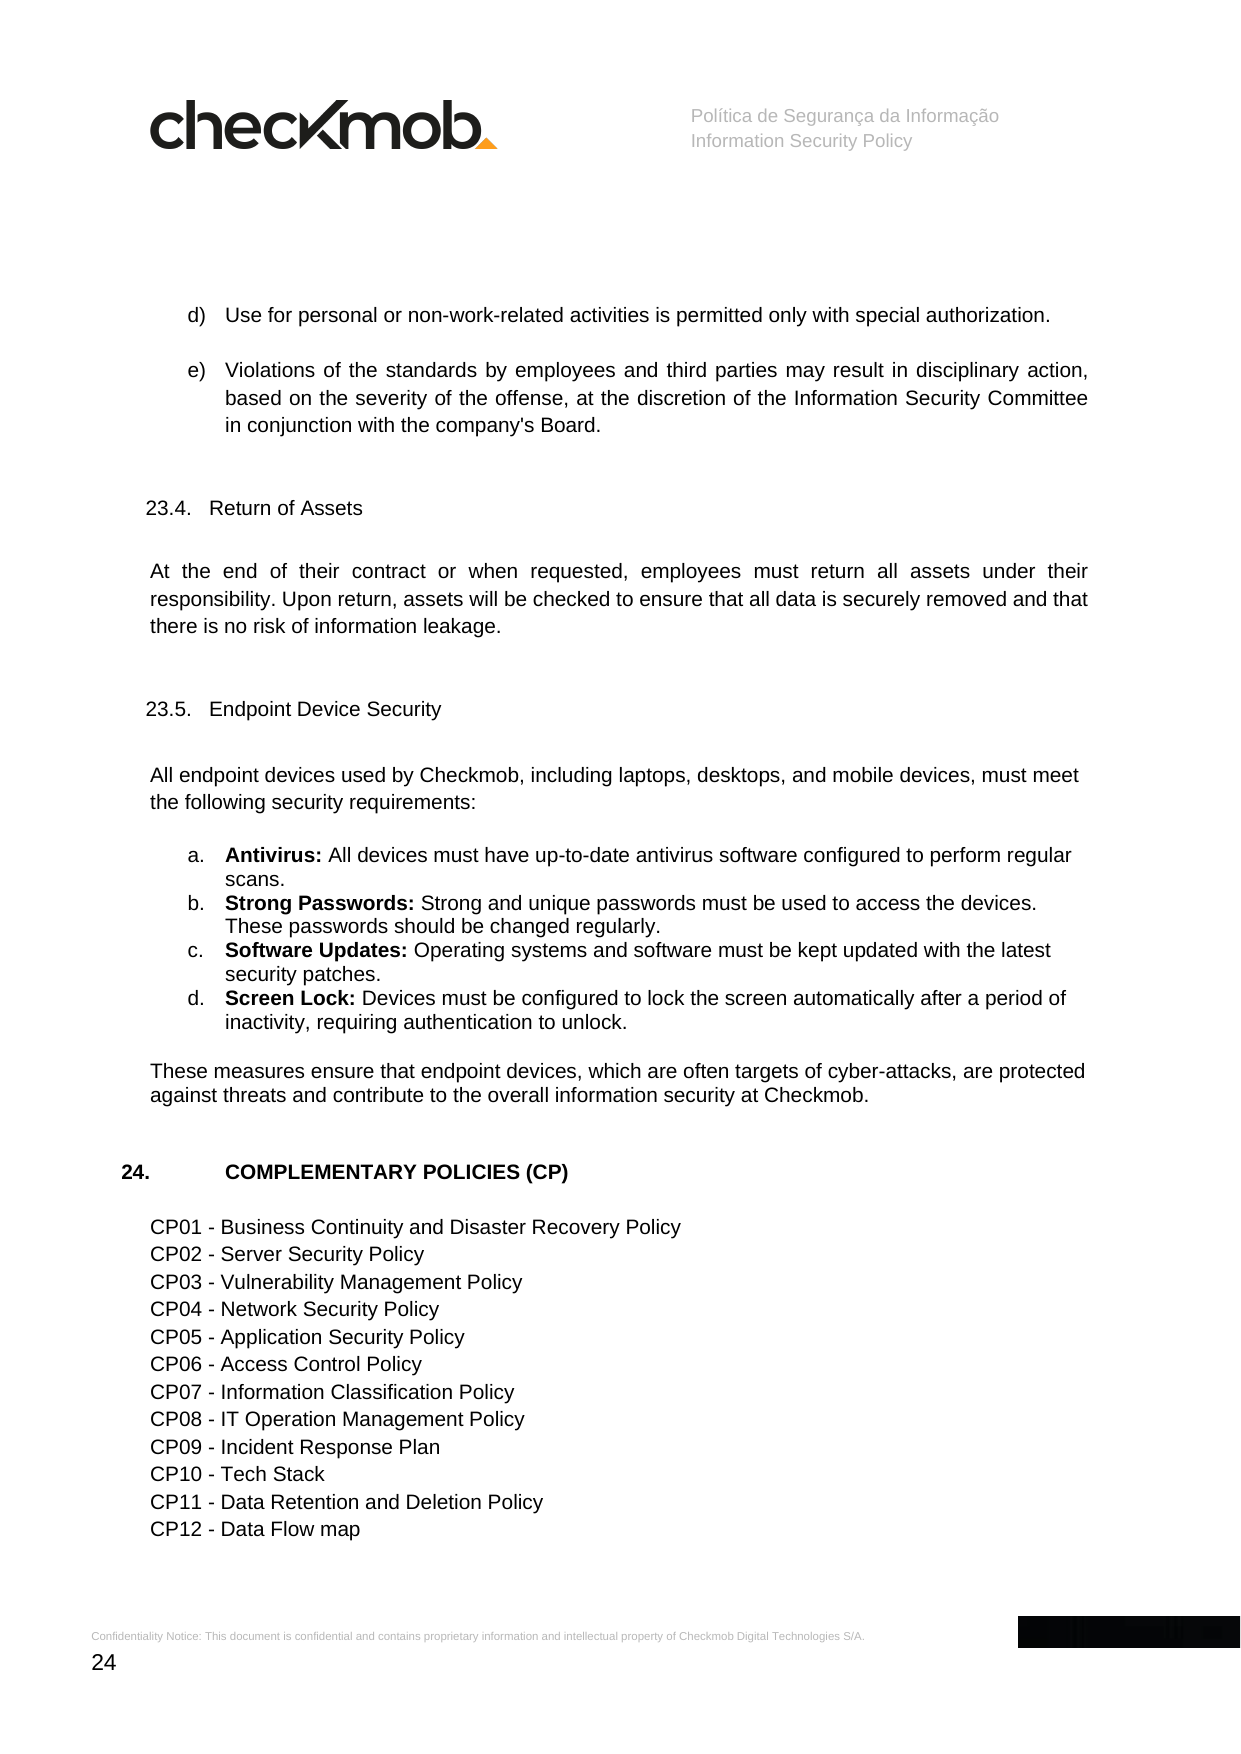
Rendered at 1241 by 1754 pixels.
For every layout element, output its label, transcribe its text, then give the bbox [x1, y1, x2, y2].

text CP05 - Application Security Policy [150, 1324, 1090, 1348]
text CP12 - Data Flow map [150, 1517, 1090, 1541]
text CP08 - IT Operation Management Policy [150, 1407, 1090, 1431]
text CP03 - Vulnerability Management Policy [150, 1269, 1090, 1293]
list Strong Passwords: Strong and unique passwords must be used to access the devices. These passwords should be changed regularly. [187, 890, 1090, 938]
text CP11 - Data Retention and Deletion Policy [150, 1489, 1090, 1513]
list Software Updates: Operating systems and software must be kept updated with the latest security patches. [187, 938, 1090, 986]
list Use for personal or non-work-related activities is permitted only with special authorization. [187, 303, 1090, 327]
list Antivirus: All devices must have up-to-date antivirus software configured to perform regular scans. [187, 842, 1090, 890]
text CP01 - Business Continuity and Disaster Recovery Policy [150, 1214, 1090, 1238]
text All endpoint devices used by Checkmob, including laptops, desktops, and mobile devices, must meet the following security requirements: [150, 732, 1090, 814]
list Screen Lock: Devices must be configured to lock the screen automatically after a period of inactivity, requiring authentication to unlock. [187, 986, 1090, 1034]
list Violations of the standards by employees and third parties may result in disciplinary action, based on the severity of the offense, at the discretion of the Information Security Committee in conjunction with the company's Board. [187, 358, 1090, 437]
text CP02 - Server Security Policy [150, 1242, 1090, 1266]
text At the end of their contract or when requested, employees must return all assets under their responsibility. Upon return, assets will be checked to ensure that all data is securely removed and that there is no risk of information leakage. [150, 559, 1090, 638]
subtitle Endpoint Device Security [192, 697, 1090, 721]
text CP09 - Incident Response Plan [150, 1434, 1090, 1458]
subtitle COMPLEMENTARY POLICIES (CP) [150, 1159, 1090, 1183]
text CP06 - Access Control Policy [150, 1352, 1090, 1376]
text CP04 - Network Security Policy [150, 1297, 1090, 1321]
text CP07 - Information Classification Policy [150, 1379, 1090, 1403]
text CP10 - Tech Stack [150, 1462, 1090, 1486]
picture [1018, 1616, 1241, 1648]
text These measures ensure that endpoint devices, which are often targets of cyber-attacks, are protected against threats and contribute to the overall information security at Checkmob. [150, 1059, 1090, 1107]
picture [150, 100, 498, 149]
subtitle Return of Assets [192, 496, 1090, 519]
